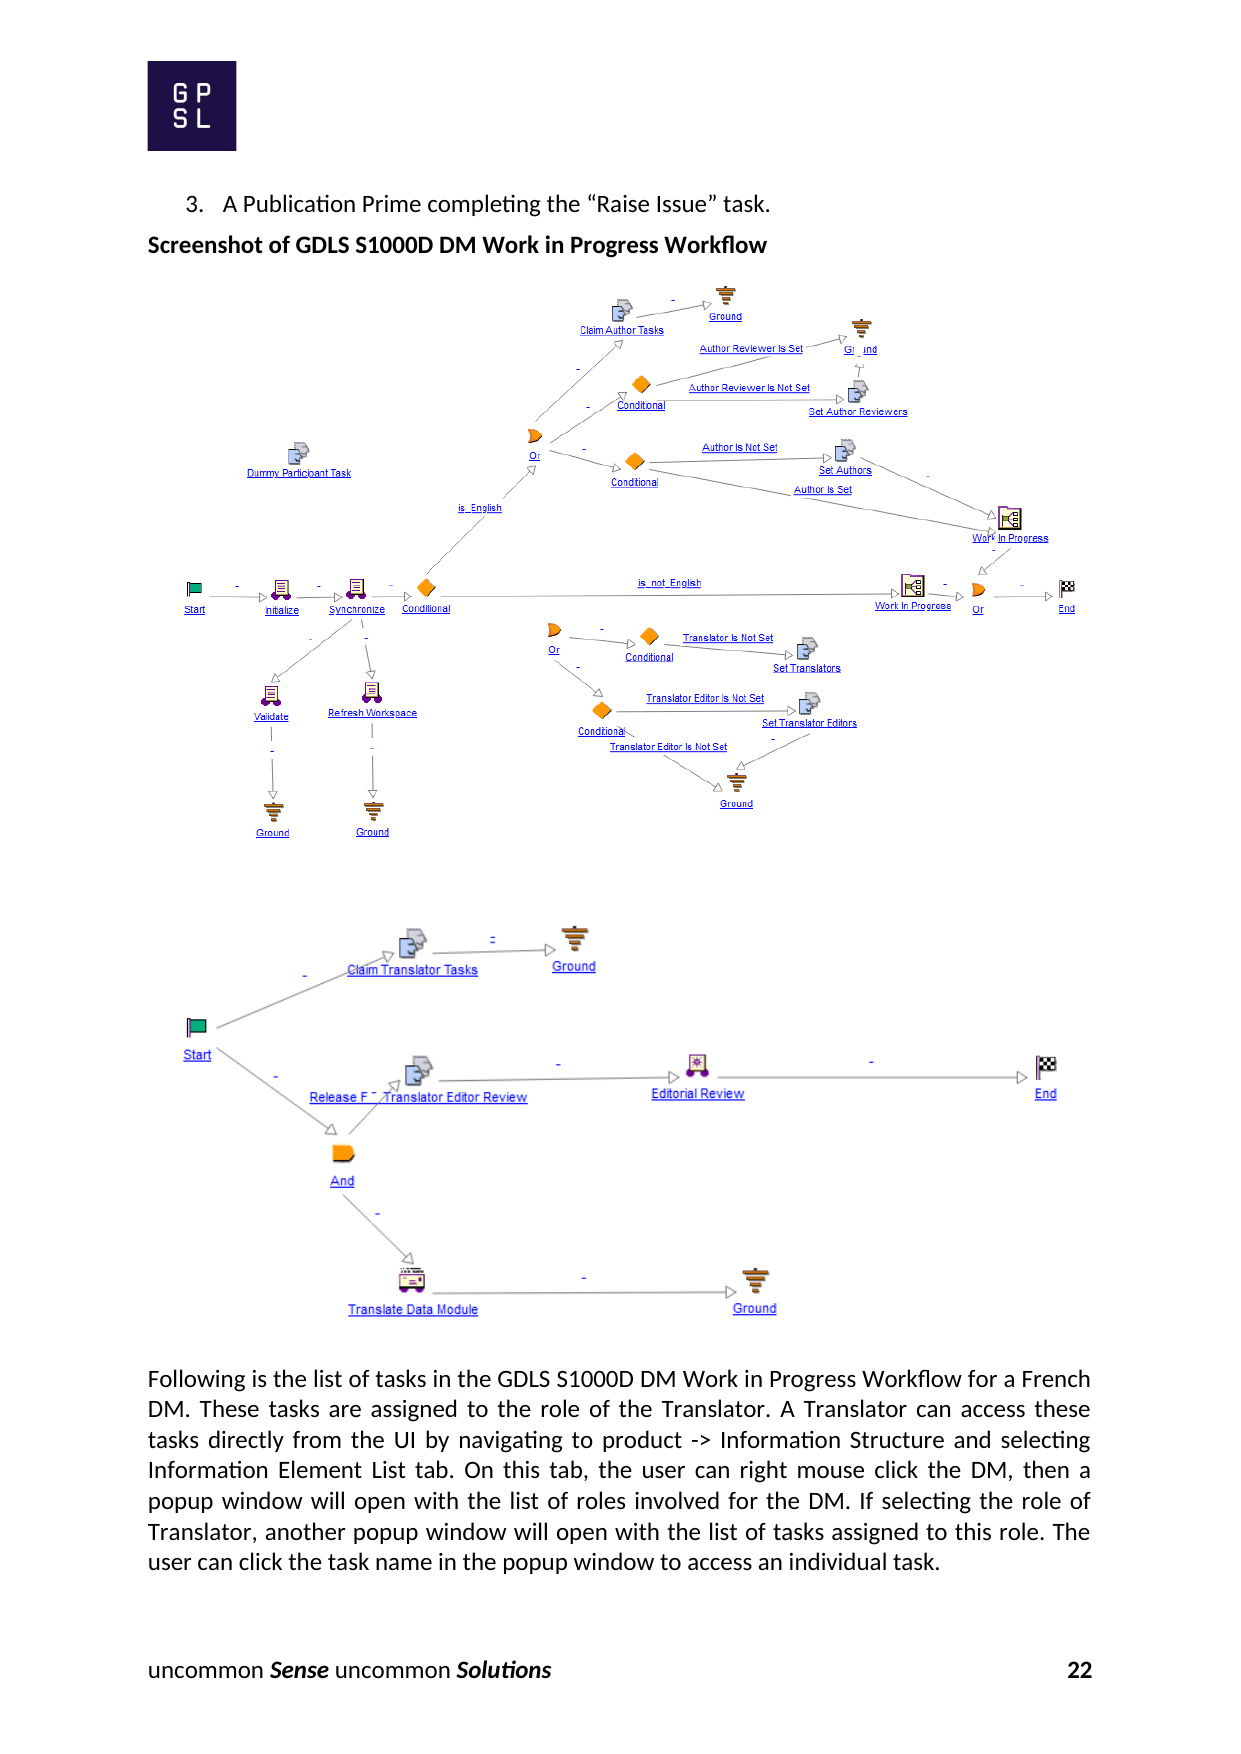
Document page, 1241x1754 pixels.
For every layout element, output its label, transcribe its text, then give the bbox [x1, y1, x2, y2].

text Following is the list of tasks in the GDLS S1000D DM Work in Progress Workflow for a French DM. These tasks are assigned to the role of the Translator. A Translator can access these tasks directly from the UI by navigating to product -> Information Structure and selecting Information Element List tab. On this tab, the user can right mouse click the DM, then a popup window will open with the list of roles involved for the DM. If selecting the role of Translator, another popup window will open with the list of tasks assigned to this role. The user can click the task name in the popup window to access an individual task. [148, 1363, 1092, 1577]
picture [147, 892, 1092, 1353]
picture [147, 61, 237, 151]
list A Publication Prime completing the “Raise Issue” task. [185, 189, 1092, 219]
picture [147, 270, 1092, 846]
text Screenshot of GDLS S1000D DM Work in Progress Workflow [148, 229, 1092, 260]
